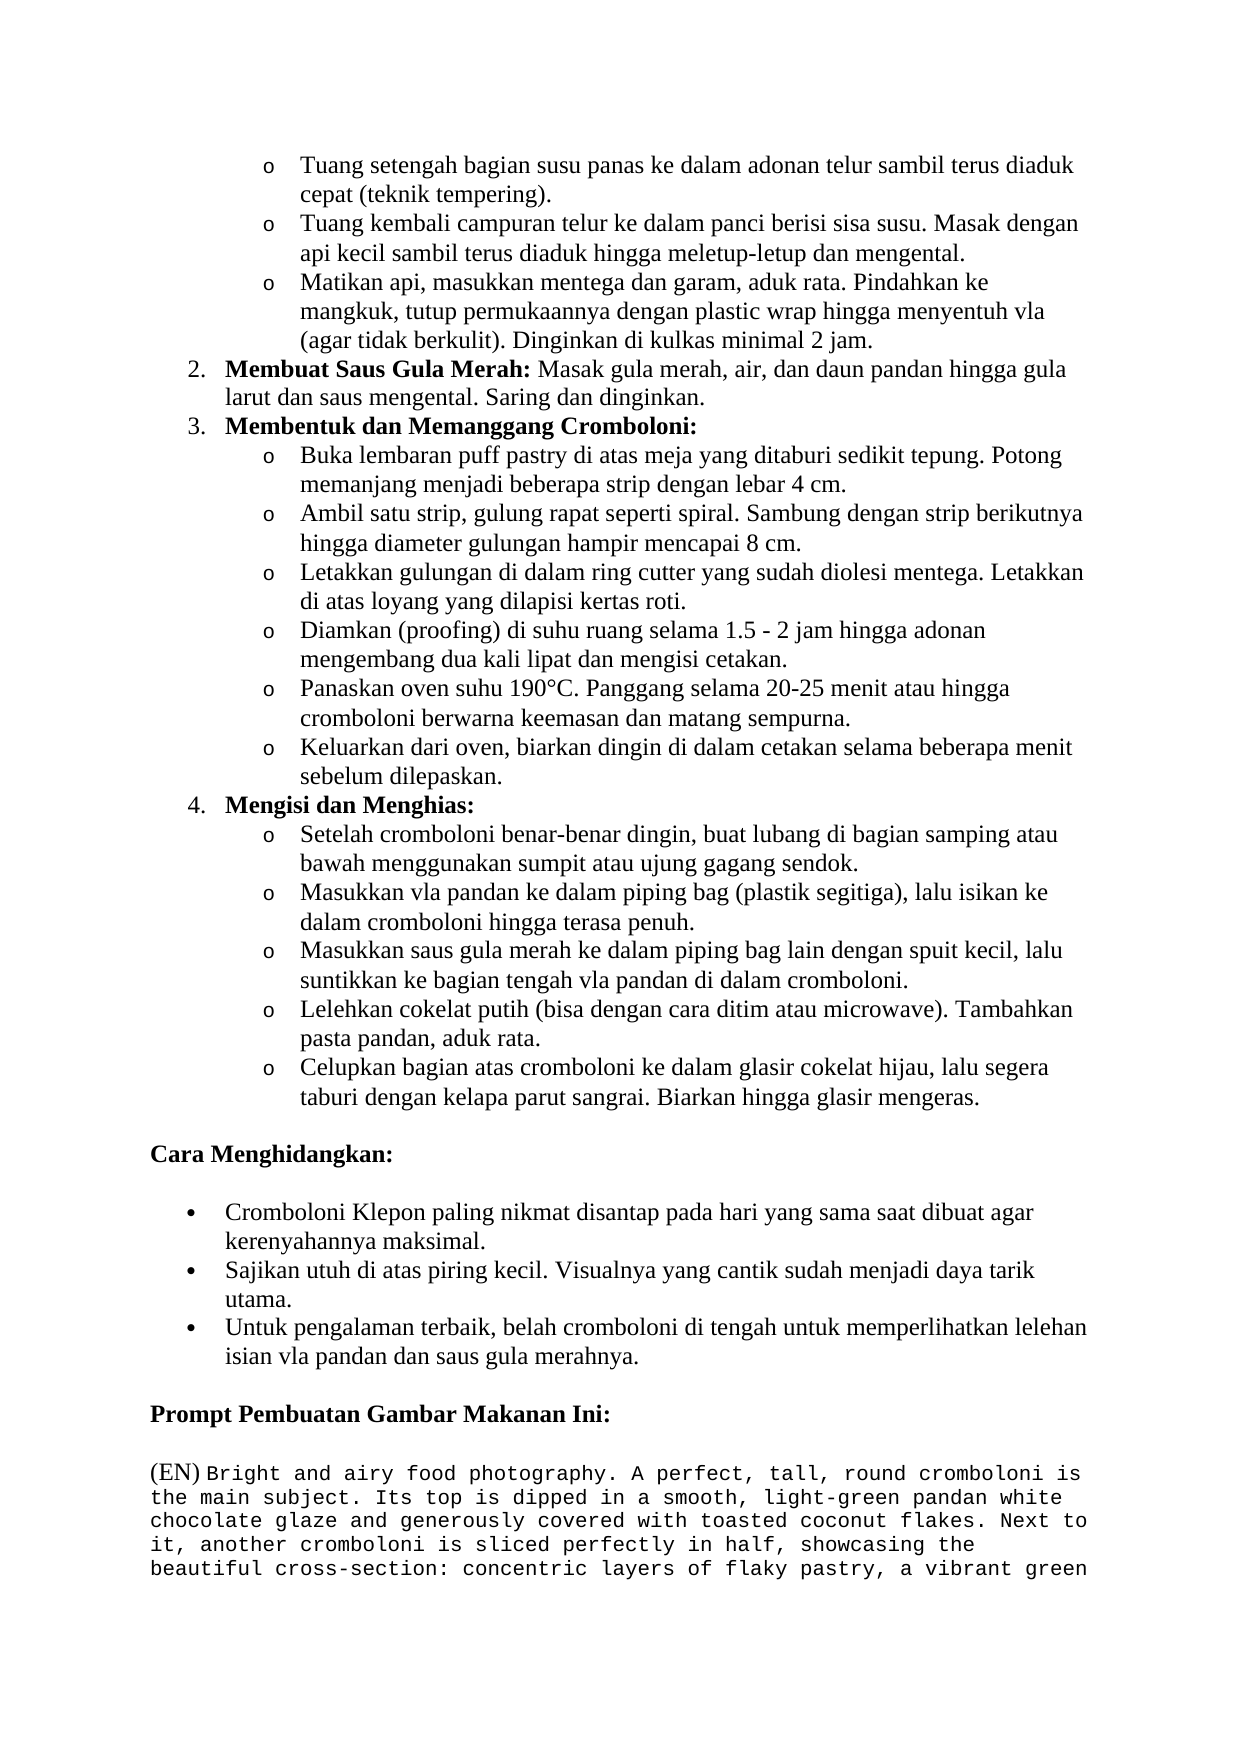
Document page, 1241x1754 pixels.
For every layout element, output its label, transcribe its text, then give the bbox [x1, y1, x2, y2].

list Letakkan gulungan di dalam ring cutter yang sudah diolesi mentega. Letakkan di atas loyang yang dilapisi kertas roti. [262, 557, 1090, 615]
list Membentuk dan Memanggang Cromboloni: [187, 411, 1090, 440]
list Setelah cromboloni benar-benar dingin, buat lubang di bagian samping atau bawah menggunakan sumpit atau ujung gagang sendok. [262, 819, 1090, 877]
list Panaskan oven suhu 190°C. Panggang selama 20-25 menit atau hingga cromboloni berwarna keemasan dan matang sempurna. [262, 673, 1090, 732]
list Masukkan saus gula merah ke dalam piping bag lain dengan spuit kecil, lalu suntikkan ke bagian tengah vla pandan di dalam cromboloni. [262, 935, 1090, 994]
list Tuang kembali campuran telur ke dalam panci berisi sisa susu. Masak dengan api kecil sambil terus diaduk hingga meletup-letup dan mengental. [262, 208, 1090, 267]
list Keluarkan dari oven, biarkan dingin di dalam cetakan selama beberapa menit sebelum dilepaskan. [262, 732, 1090, 790]
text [150, 1457, 1090, 1581]
list Mengisi dan Menghias: [187, 790, 1090, 819]
list Tuang setengah bagian susu panas ke dalam adonan telur sambil terus diaduk cepat (teknik tempering). [262, 150, 1090, 208]
list Celupkan bagian atas cromboloni ke dalam glasir cokelat hijau, lalu segera taburi dengan kelapa parut sangrai. Biarkan hingga glasir mengeras. [262, 1052, 1090, 1110]
list Cromboloni Klepon paling nikmat disantap pada hari yang sama saat dibuat agar kerenyahannya maksimal. [187, 1197, 1090, 1255]
text Cara Menghidangkan: [150, 1139, 1090, 1168]
list Membuat Saus Gula Merah: Masak gula merah, air, dan daun pandan hingga gula larut dan saus mengental. Saring dan dinginkan. [187, 354, 1090, 411]
list Masukkan vla pandan ke dalam piping bag (plastik segitiga), lalu isikan ke dalam cromboloni hingga terasa penuh. [262, 877, 1090, 935]
list Lelehkan cokelat putih (bisa dengan cara ditim atau microwave). Tambahkan pasta pandan, aduk rata. [262, 994, 1090, 1052]
list Ambil satu strip, gulung rapat seperti spiral. Sambung dengan strip berikutnya hingga diameter gulungan hampir mencapai 8 cm. [262, 498, 1090, 557]
text Prompt Pembuatan Gambar Makanan Ini: [150, 1399, 1090, 1428]
list Untuk pengalaman terbaik, belah cromboloni di tengah untuk memperlihatkan lelehan isian vla pandan dan saus gula merahnya. [187, 1312, 1090, 1370]
list Buka lembaran puff pastry di atas meja yang ditaburi sedikit tepung. Potong memanjang menjadi beberapa strip dengan lebar 4 cm. [262, 440, 1090, 498]
list Matikan api, masukkan mentega dan garam, aduk rata. Pindahkan ke mangkuk, tutup permukaannya dengan plastic wrap hingga menyentuh vla (agar tidak berkulit). Dinginkan di kulkas minimal 2 jam. [262, 267, 1090, 354]
list Diamkan (proofing) di suhu ruang selama 1.5 - 2 jam hingga adonan mengembang dua kali lipat dan mengisi cetakan. [262, 615, 1090, 673]
list Sajikan utuh di atas piring kecil. Visualnya yang cantik sudah menjadi daya tarik utama. [187, 1255, 1090, 1312]
